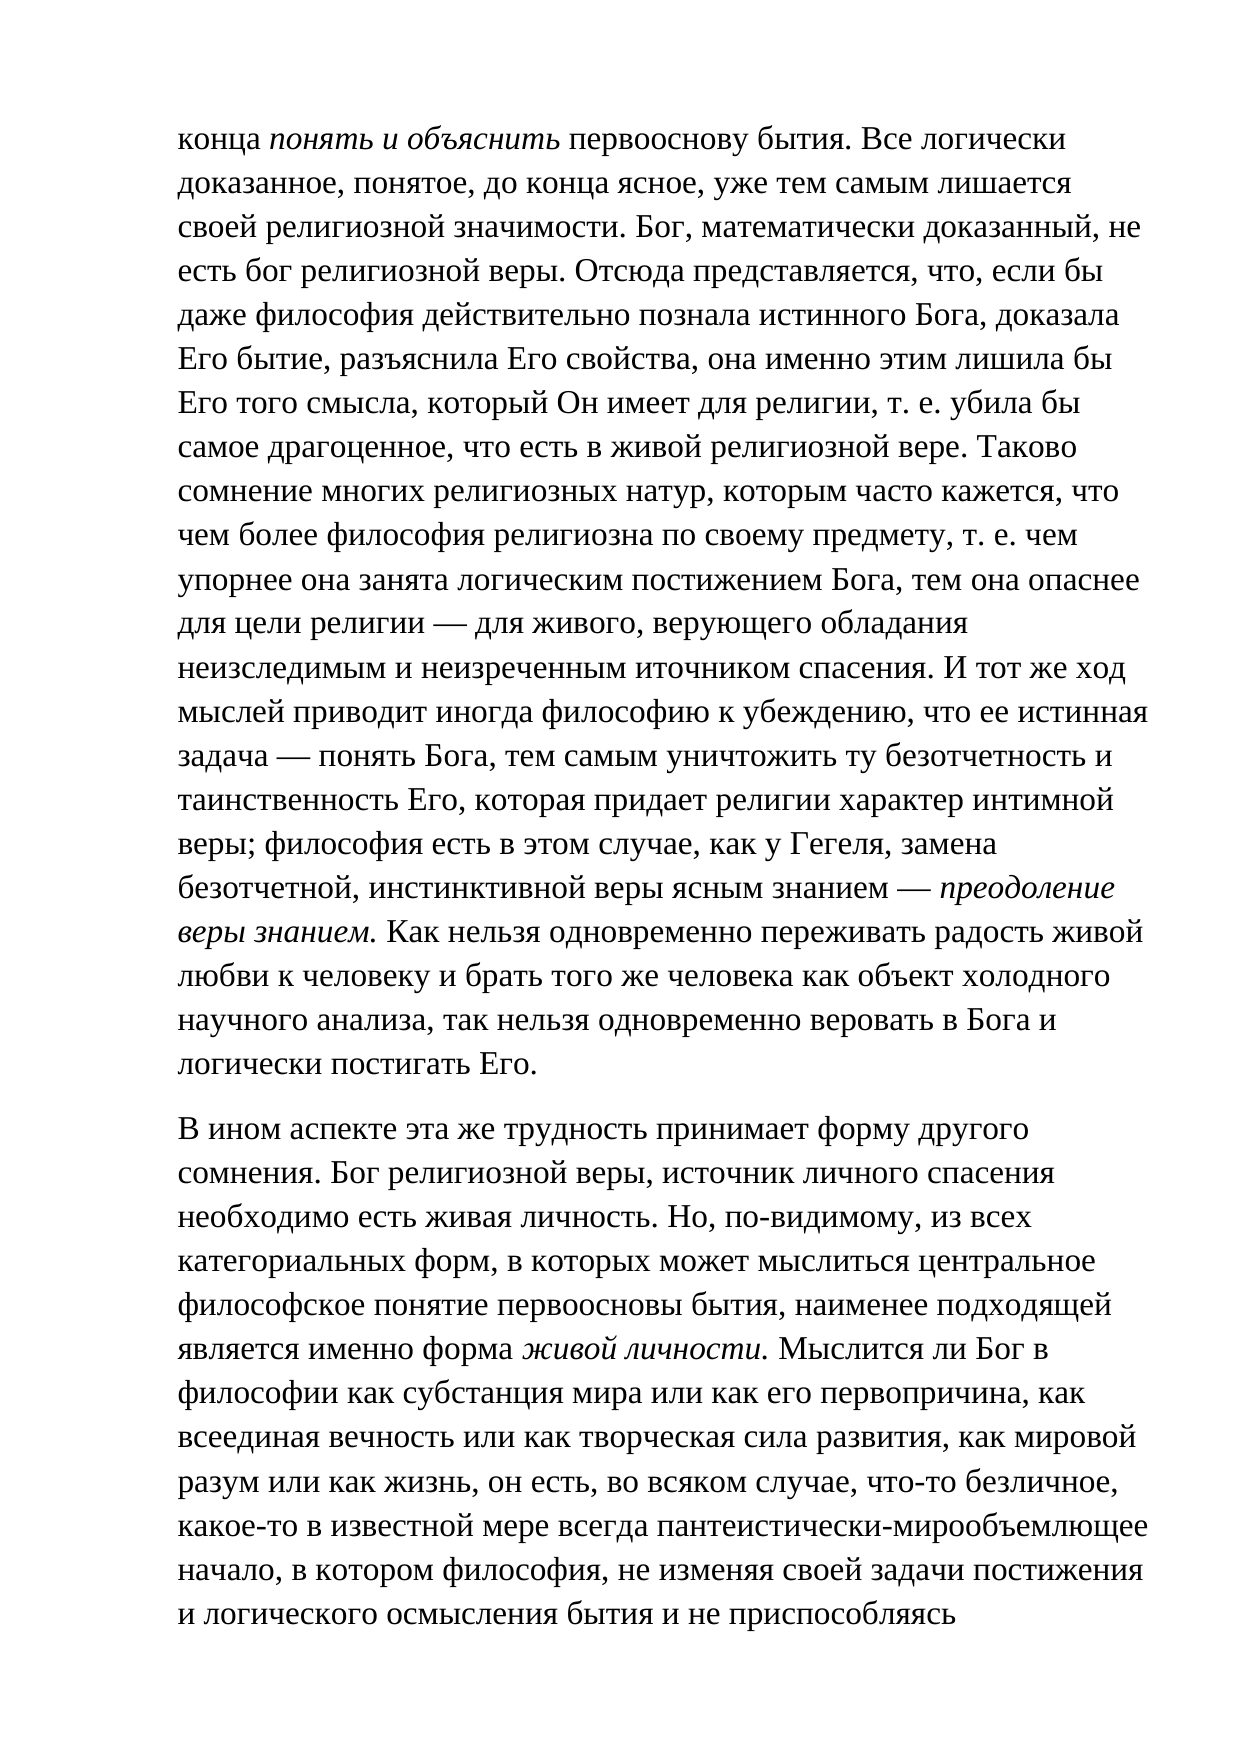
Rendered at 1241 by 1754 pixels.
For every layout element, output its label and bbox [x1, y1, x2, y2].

text [177, 118, 1152, 1082]
text [177, 1108, 1152, 1631]
